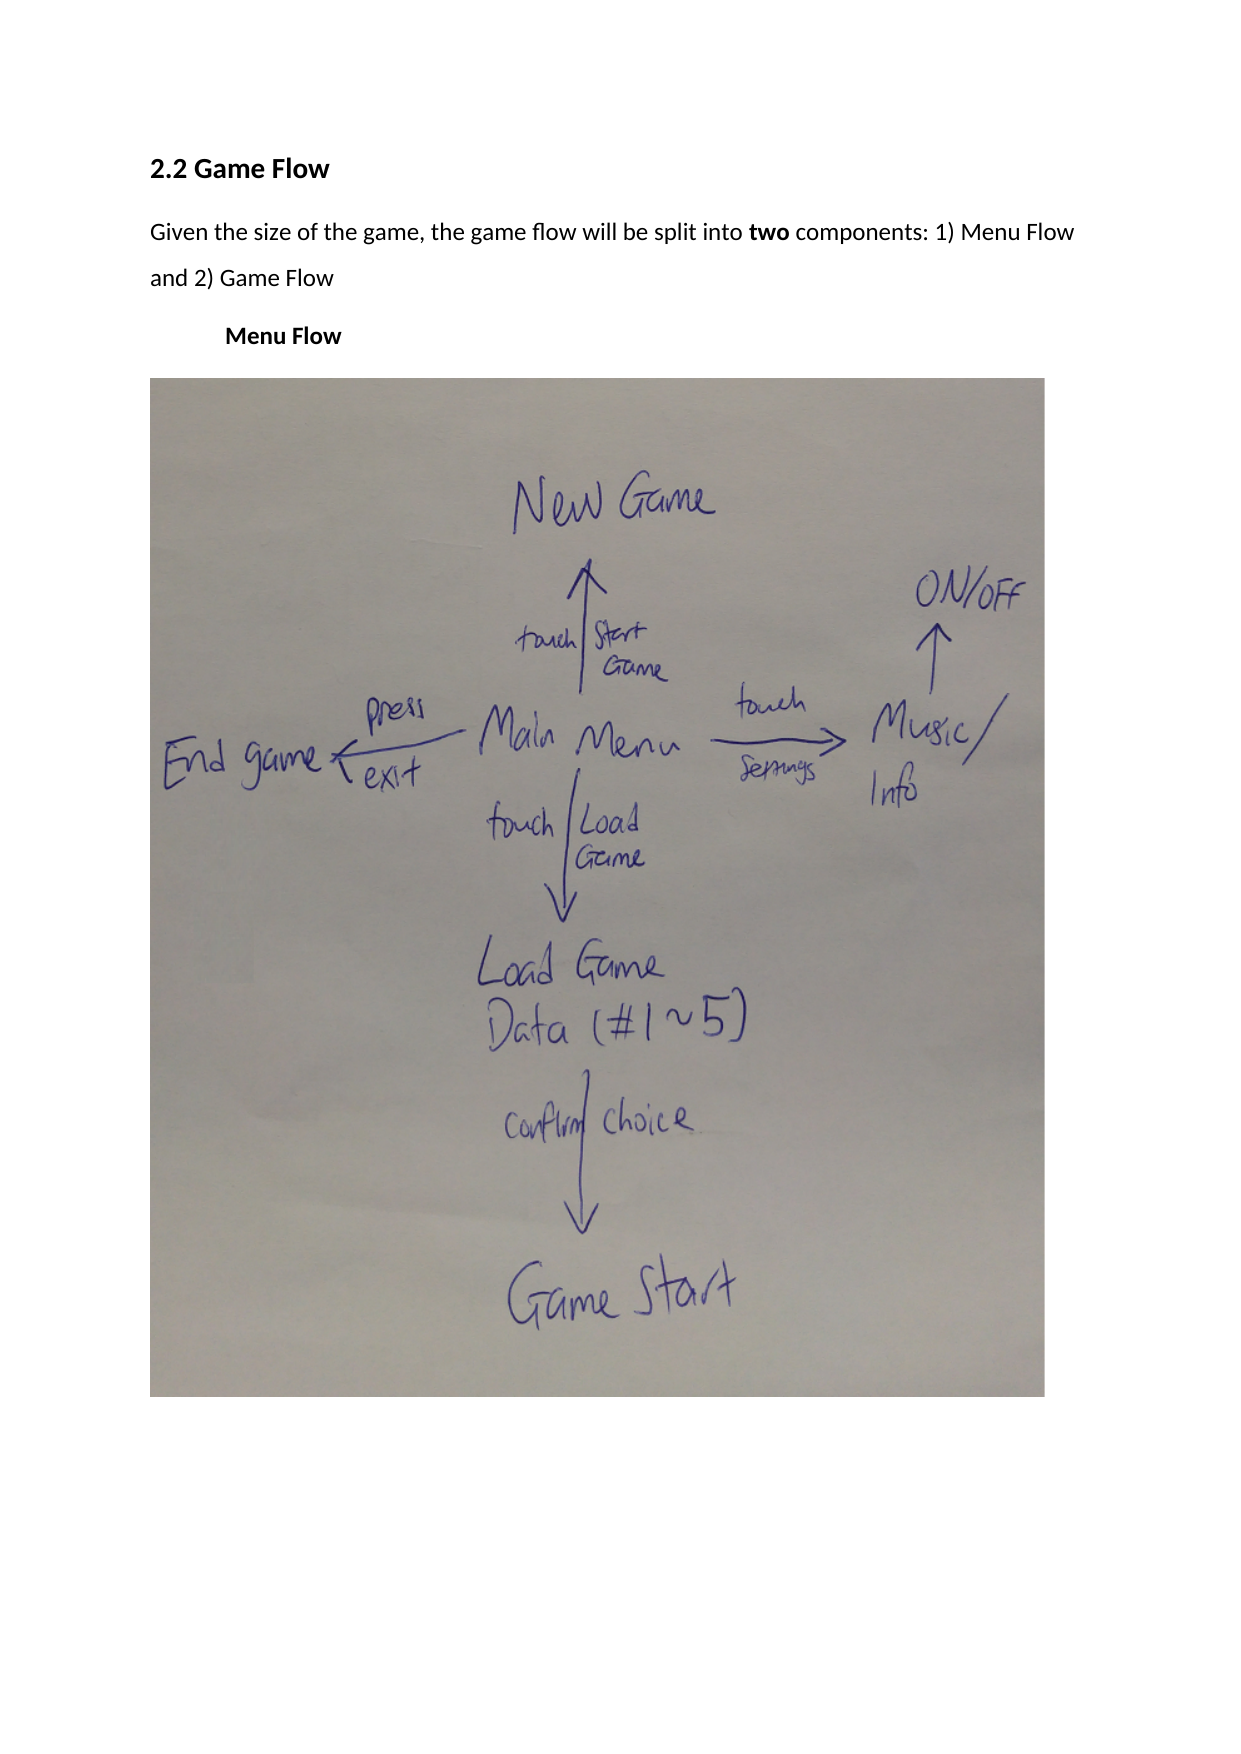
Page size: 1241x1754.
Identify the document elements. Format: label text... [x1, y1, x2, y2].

picture [150, 378, 1046, 1397]
text Menu Flow [150, 320, 1090, 350]
text Given the size of the game, the game flow will be split into two components: 1) Menu Flow and 2) Game Flow [150, 216, 1090, 292]
text 2.2 Game Flow [150, 150, 1090, 186]
